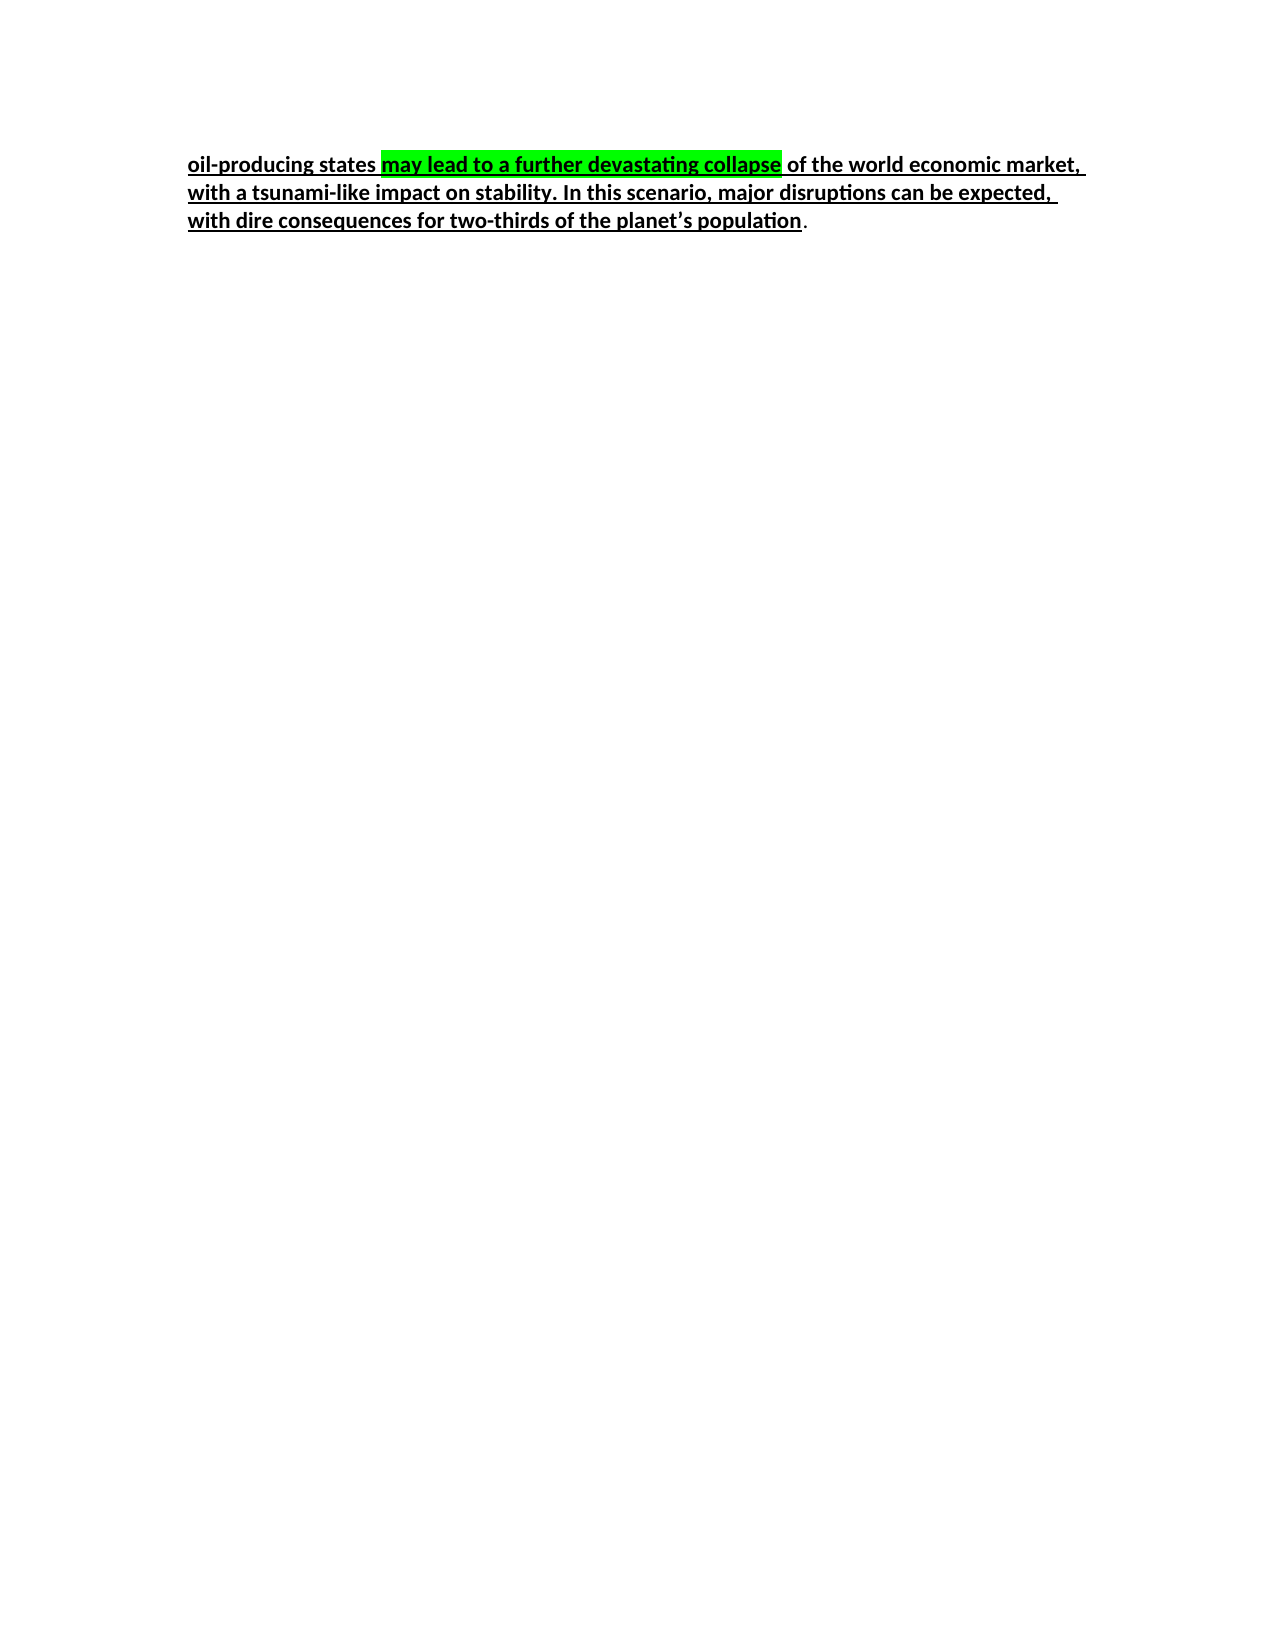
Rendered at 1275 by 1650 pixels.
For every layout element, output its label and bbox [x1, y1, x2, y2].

text [187, 150, 1087, 234]
